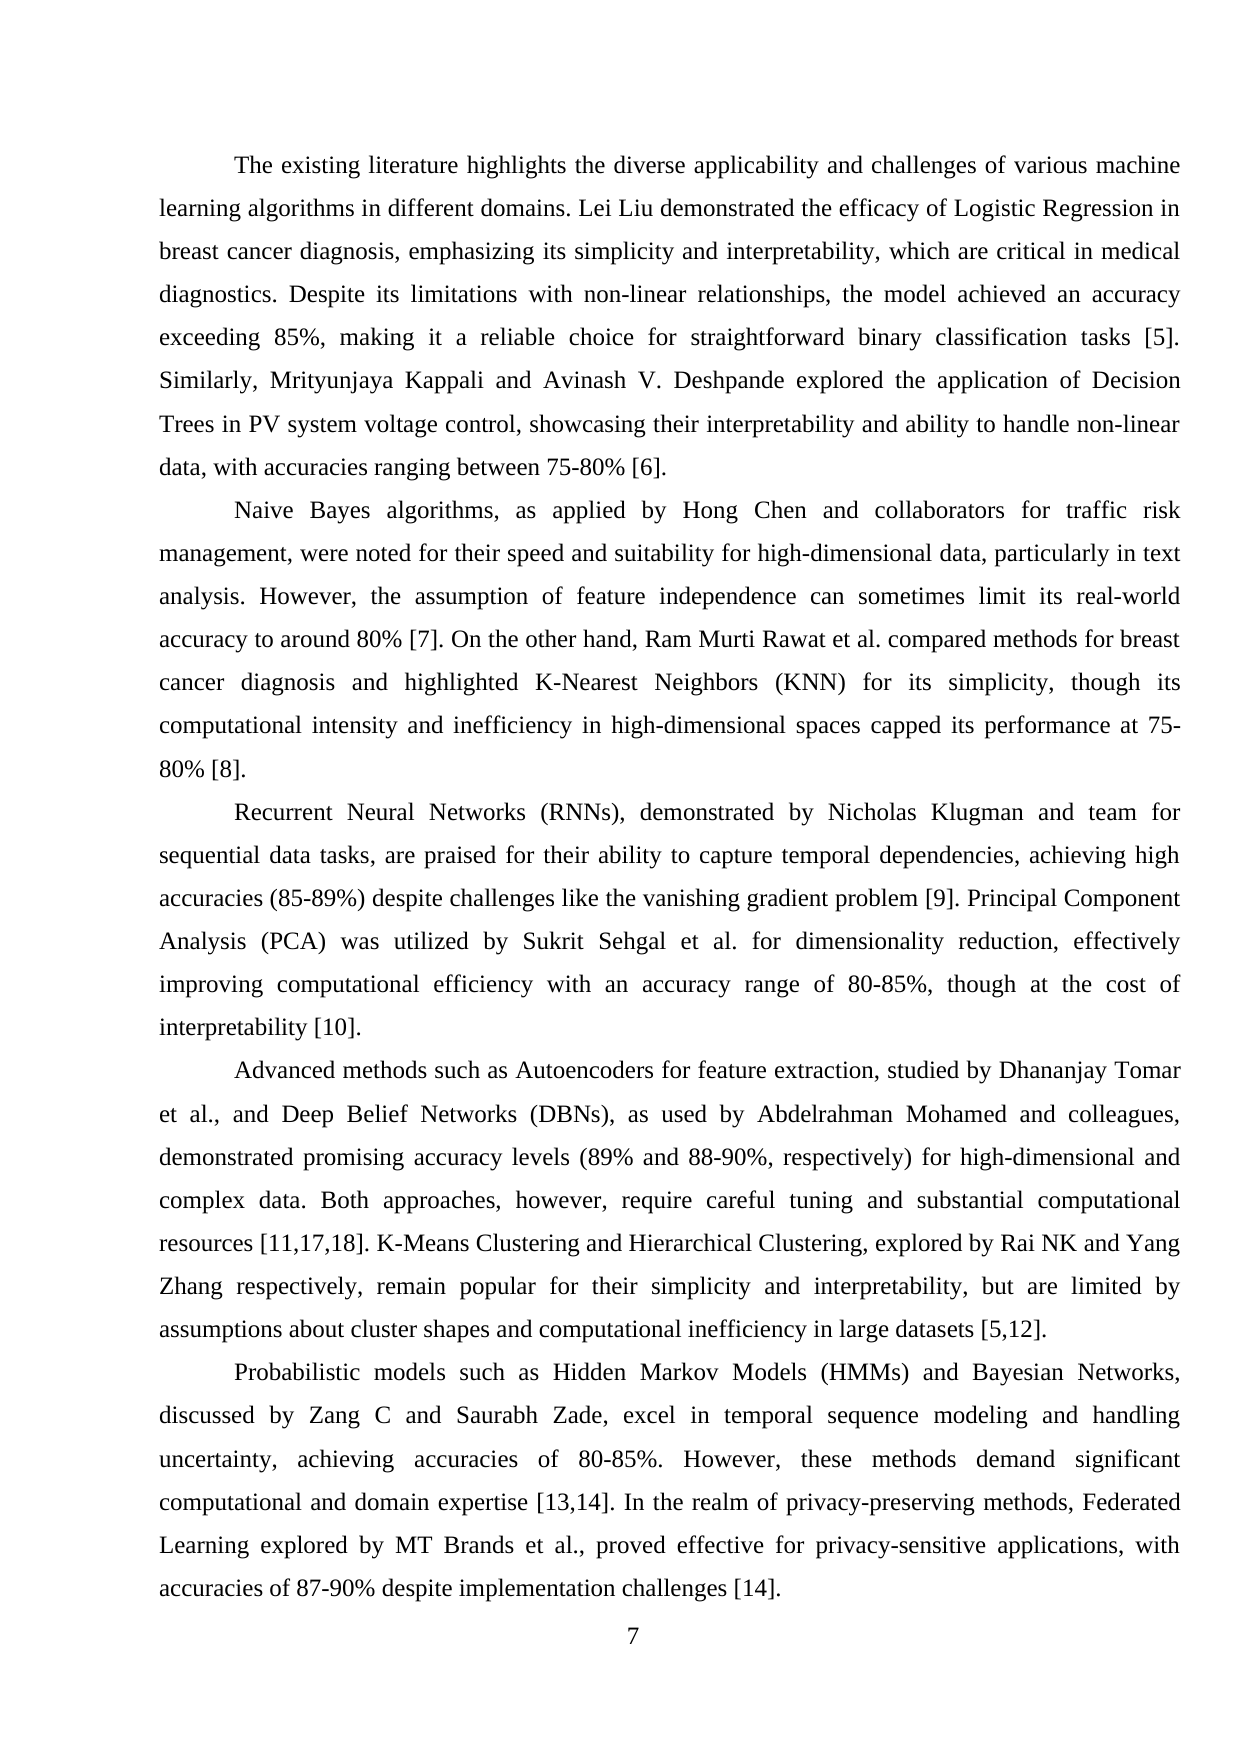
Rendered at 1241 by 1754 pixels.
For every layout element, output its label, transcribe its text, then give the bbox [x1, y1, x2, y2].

list Naive Bayes algorithms, as applied by Hong Chen and collaborators for traffic risk management, were noted for their speed and suitability for high-dimensional data, particularly in text analysis. However, the assumption of feature independence can sometimes limit its real-world accuracy to around 80% [7]. On the other hand, Ram Murti Rawat et al. compared methods for breast cancer diagnosis and highlighted K-Nearest Neighbors (KNN) for its simplicity, though its computational intensity and inefficiency in high-dimensional spaces capped its performance at 75-80% [8]. [159, 495, 1182, 782]
list The existing literature highlights the diverse applicability and challenges of various machine learning algorithms in different domains. Lei Liu demonstrated the efficacy of Logistic Regression in breast cancer diagnosis, emphasizing its simplicity and interpretability, which are critical in medical diagnostics. Despite its limitations with non-linear relationships, the model achieved an accuracy exceeding 85%, making it a reliable choice for straightforward binary classification tasks [5]. Similarly, Mrityunjaya Kappali and Avinash V. Deshpande explored the application of Decision Trees in PV system voltage control, showcasing their interpretability and ability to handle non-linear data, with accuracies ranging between 75-80% [6]. [159, 150, 1182, 481]
list Recurrent Neural Networks (RNNs), demonstrated by Nicholas Klugman and team for sequential data tasks, are praised for their ability to capture temporal dependencies, achieving high accuracies (85-89%) despite challenges like the vanishing gradient problem [9]. Principal Component Analysis (PCA) was utilized by Sukrit Sehgal et al. for dimensionality reduction, effectively improving computational efficiency with an accuracy range of 80-85%, though at the cost of interpretability [10]. [159, 797, 1182, 1041]
list Advanced methods such as Autoencoders for feature extraction, studied by Dhananjay Tomar et al., and Deep Belief Networks (DBNs), as used by Abdelrahman Mohamed and colleagues, demonstrated promising accuracy levels (89% and 88-90%, respectively) for high-dimensional and complex data. Both approaches, however, require careful tuning and substantial computational resources [11,17,18]. K-Means Clustering and Hierarchical Clustering, explored by Rai NK and Yang Zhang respectively, remain popular for their simplicity and interpretability, but are limited by assumptions about cluster shapes and computational inefficiency in large datasets [5,12]. [159, 1056, 1182, 1343]
list Probabilistic models such as Hidden Markov Models (HMMs) and Bayesian Networks, discussed by Zang C and Saurabh Zade, excel in temporal sequence modeling and handling uncertainty, achieving accuracies of 80-85%. However, these methods demand significant computational and domain expertise [13,14]. In the realm of privacy-preserving methods, Federated Learning explored by MT Brands et al., proved effective for privacy-sensitive applications, with accuracies of 87-90% despite implementation challenges [14]. [159, 1357, 1182, 1602]
